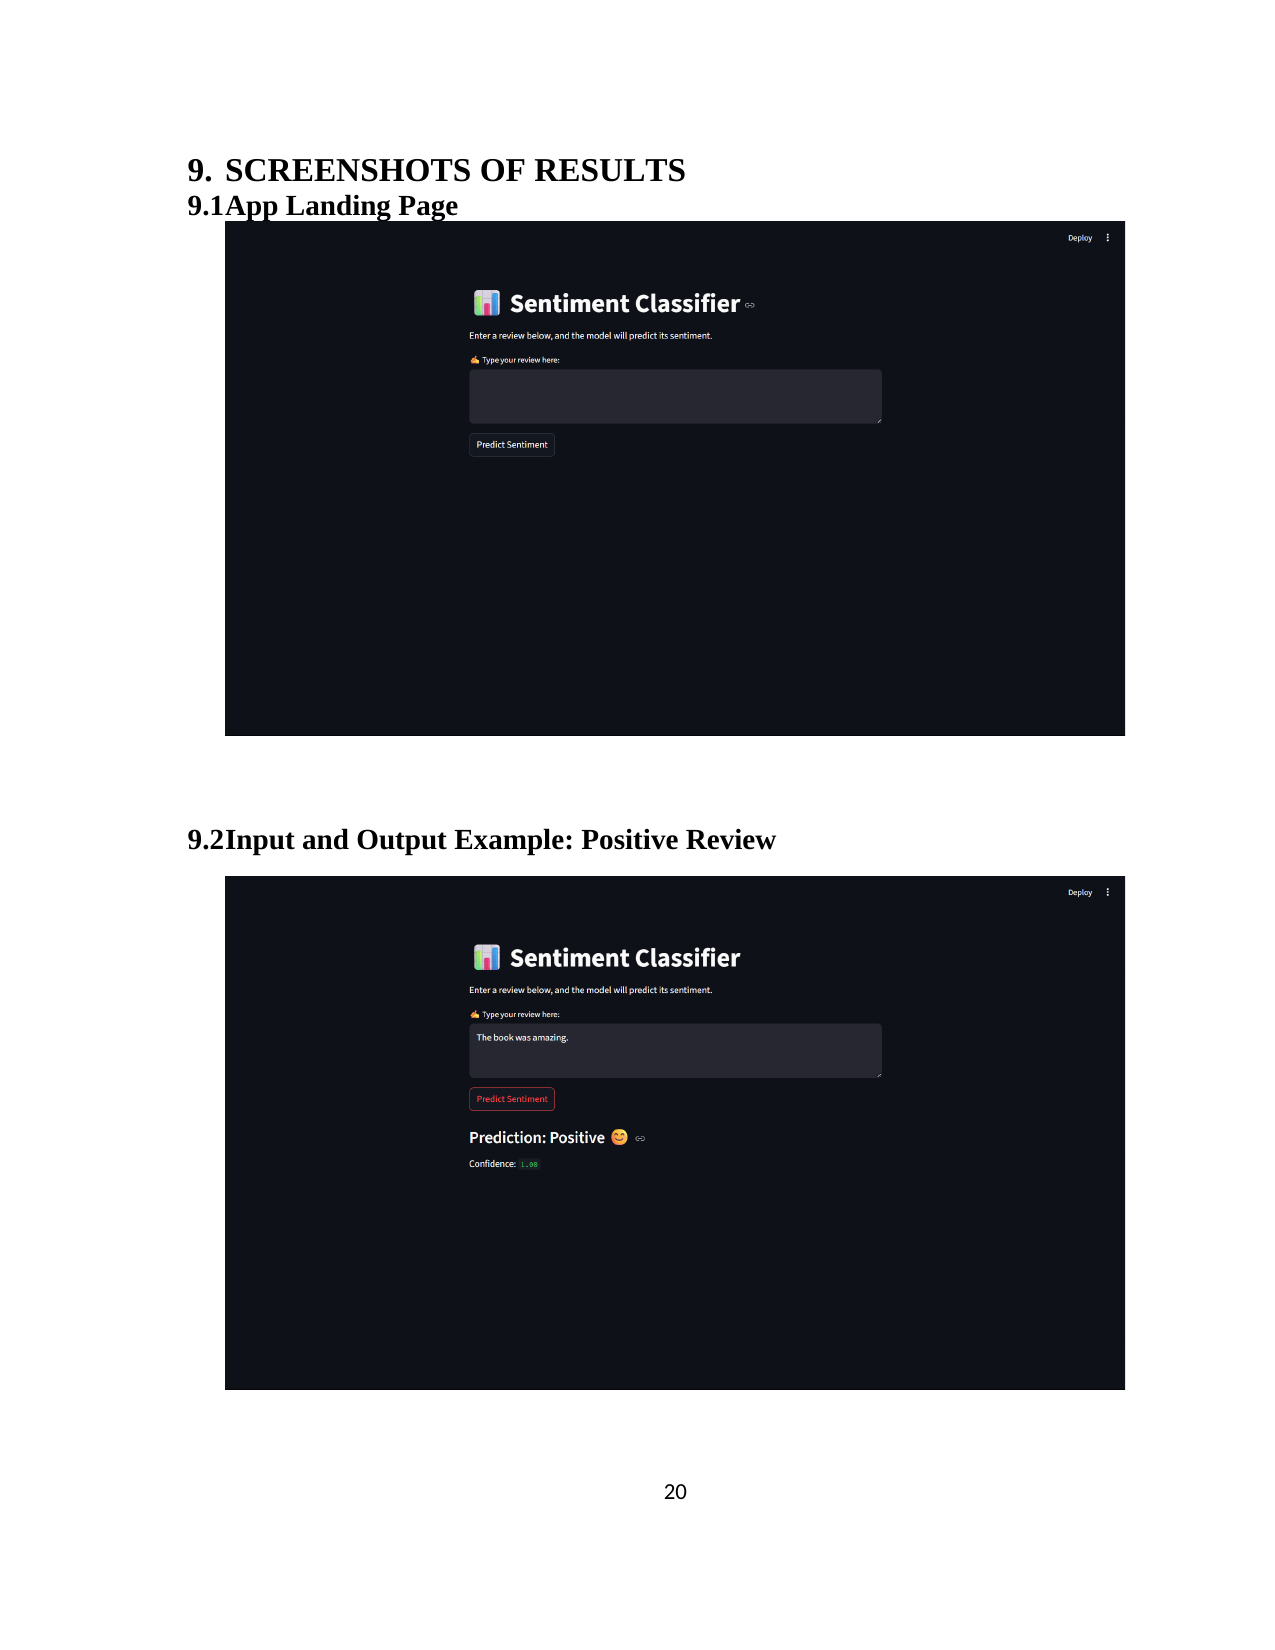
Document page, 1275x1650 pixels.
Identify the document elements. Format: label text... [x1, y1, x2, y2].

picture [225, 876, 1125, 1390]
list Input and Output Example: Positive Review [187, 822, 1125, 855]
picture [225, 221, 1125, 736]
list App Landing Page [187, 188, 1125, 222]
list SCREENSHOTS OF RESULTS [187, 150, 1125, 188]
